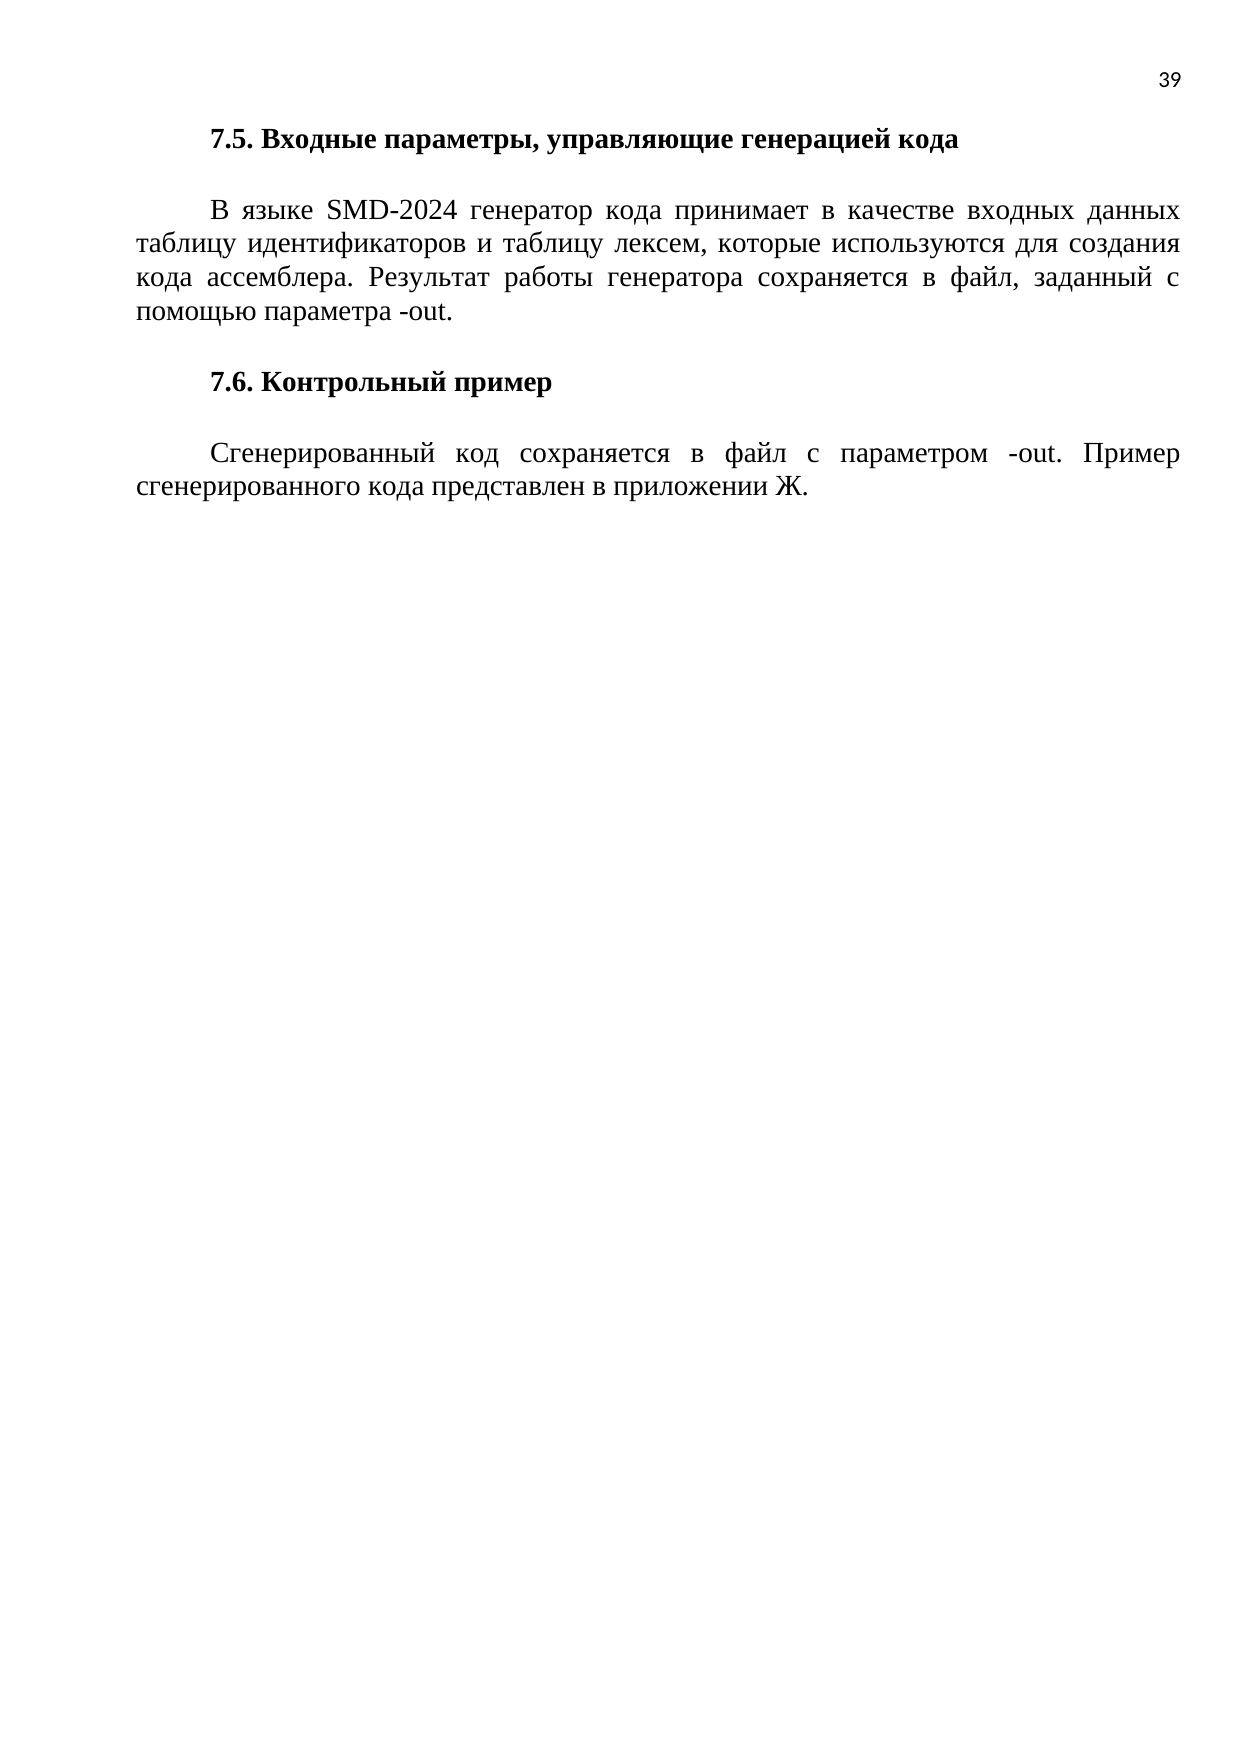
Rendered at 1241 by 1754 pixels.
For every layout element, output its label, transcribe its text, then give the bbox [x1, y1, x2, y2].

text Сгенерированный код сохраняется в файл с параметром -out. Пример сгенерированного кода представлен в приложении Ж. [136, 435, 1181, 502]
text В языке SMD-2024 генератор кода принимает в качестве входных данных таблицу идентификаторов и таблицу лексем, которые используются для создания кода ассемблера. Результат работы генератора сохраняется в файл, заданный с помощью параметра -out. [136, 192, 1181, 326]
text 7.6. Контрольный пример [136, 364, 1181, 397]
text 7.5. Входные параметры, управляющие генерацией кода [136, 121, 1181, 154]
